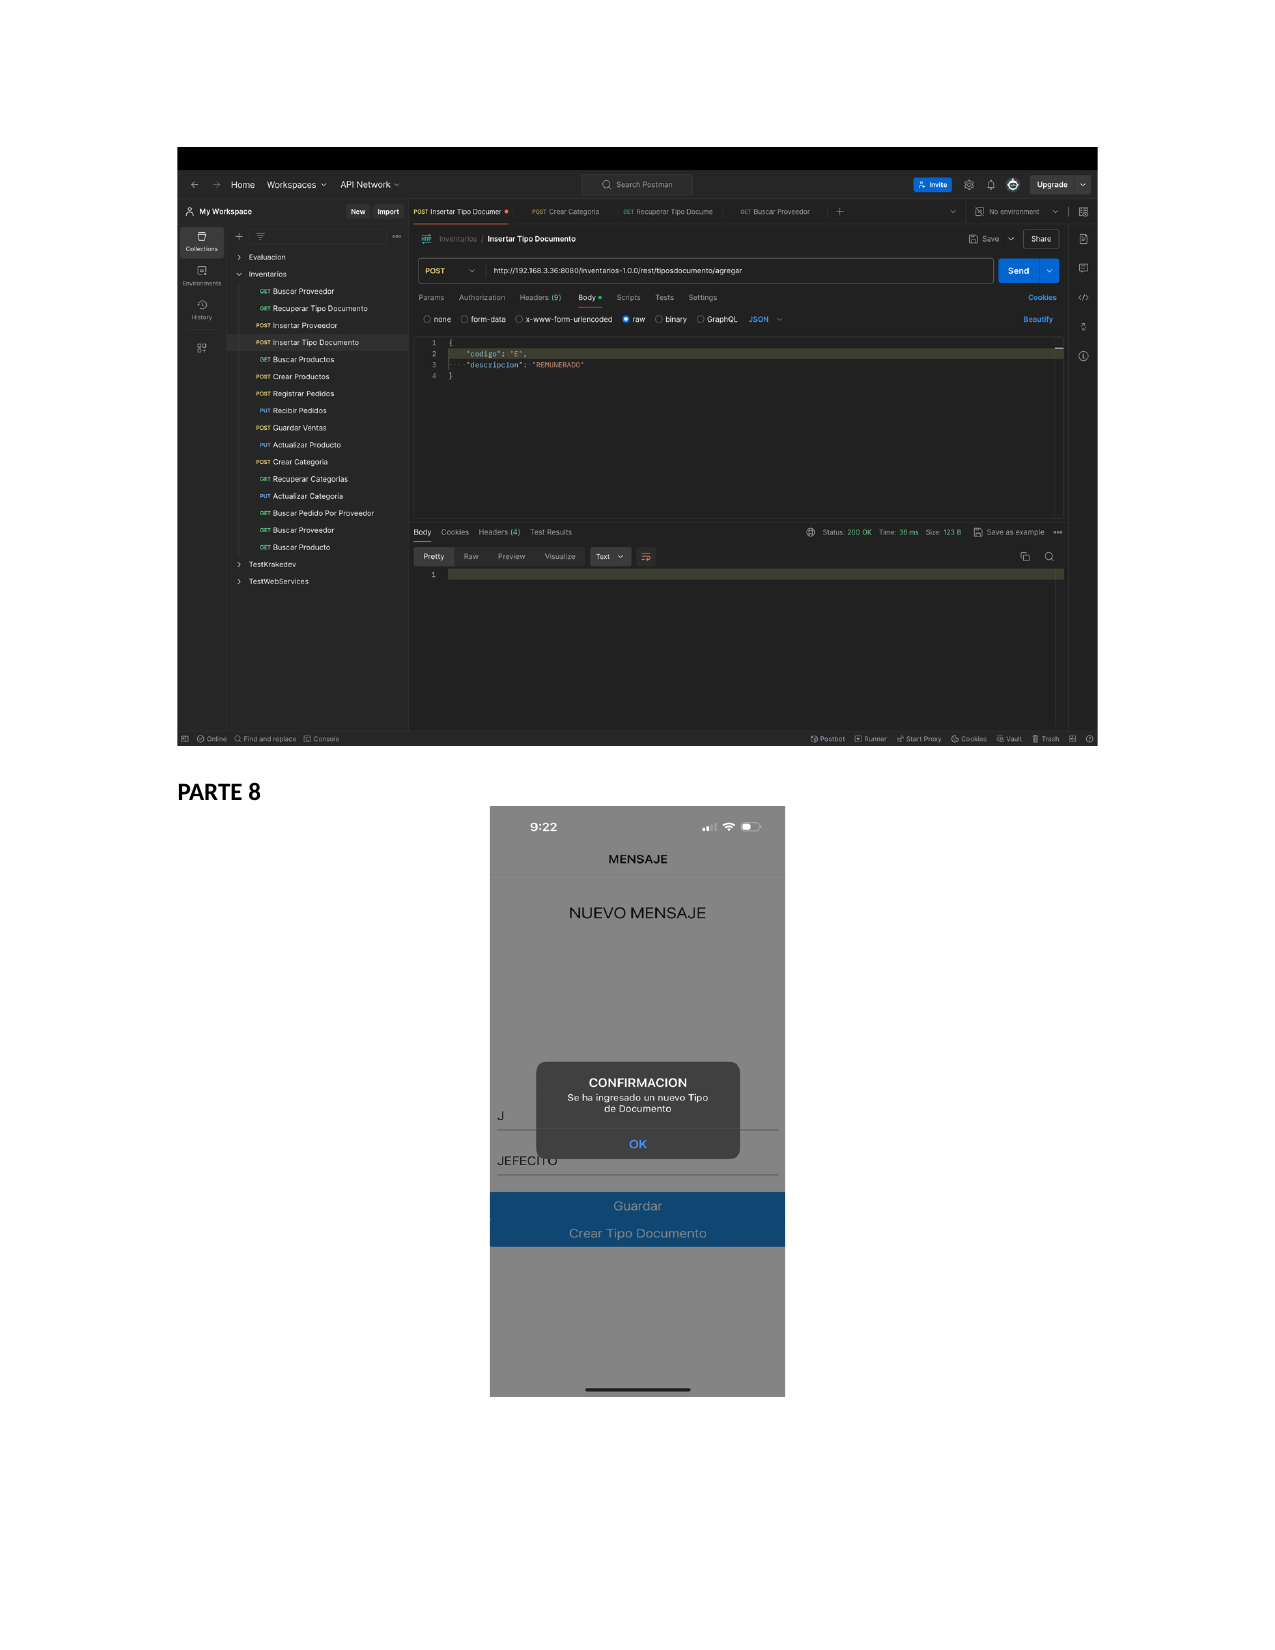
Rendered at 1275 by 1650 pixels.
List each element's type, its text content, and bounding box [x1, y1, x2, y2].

picture [177, 147, 1098, 746]
text PARTE 8 [177, 776, 1098, 807]
picture [489, 806, 786, 1397]
